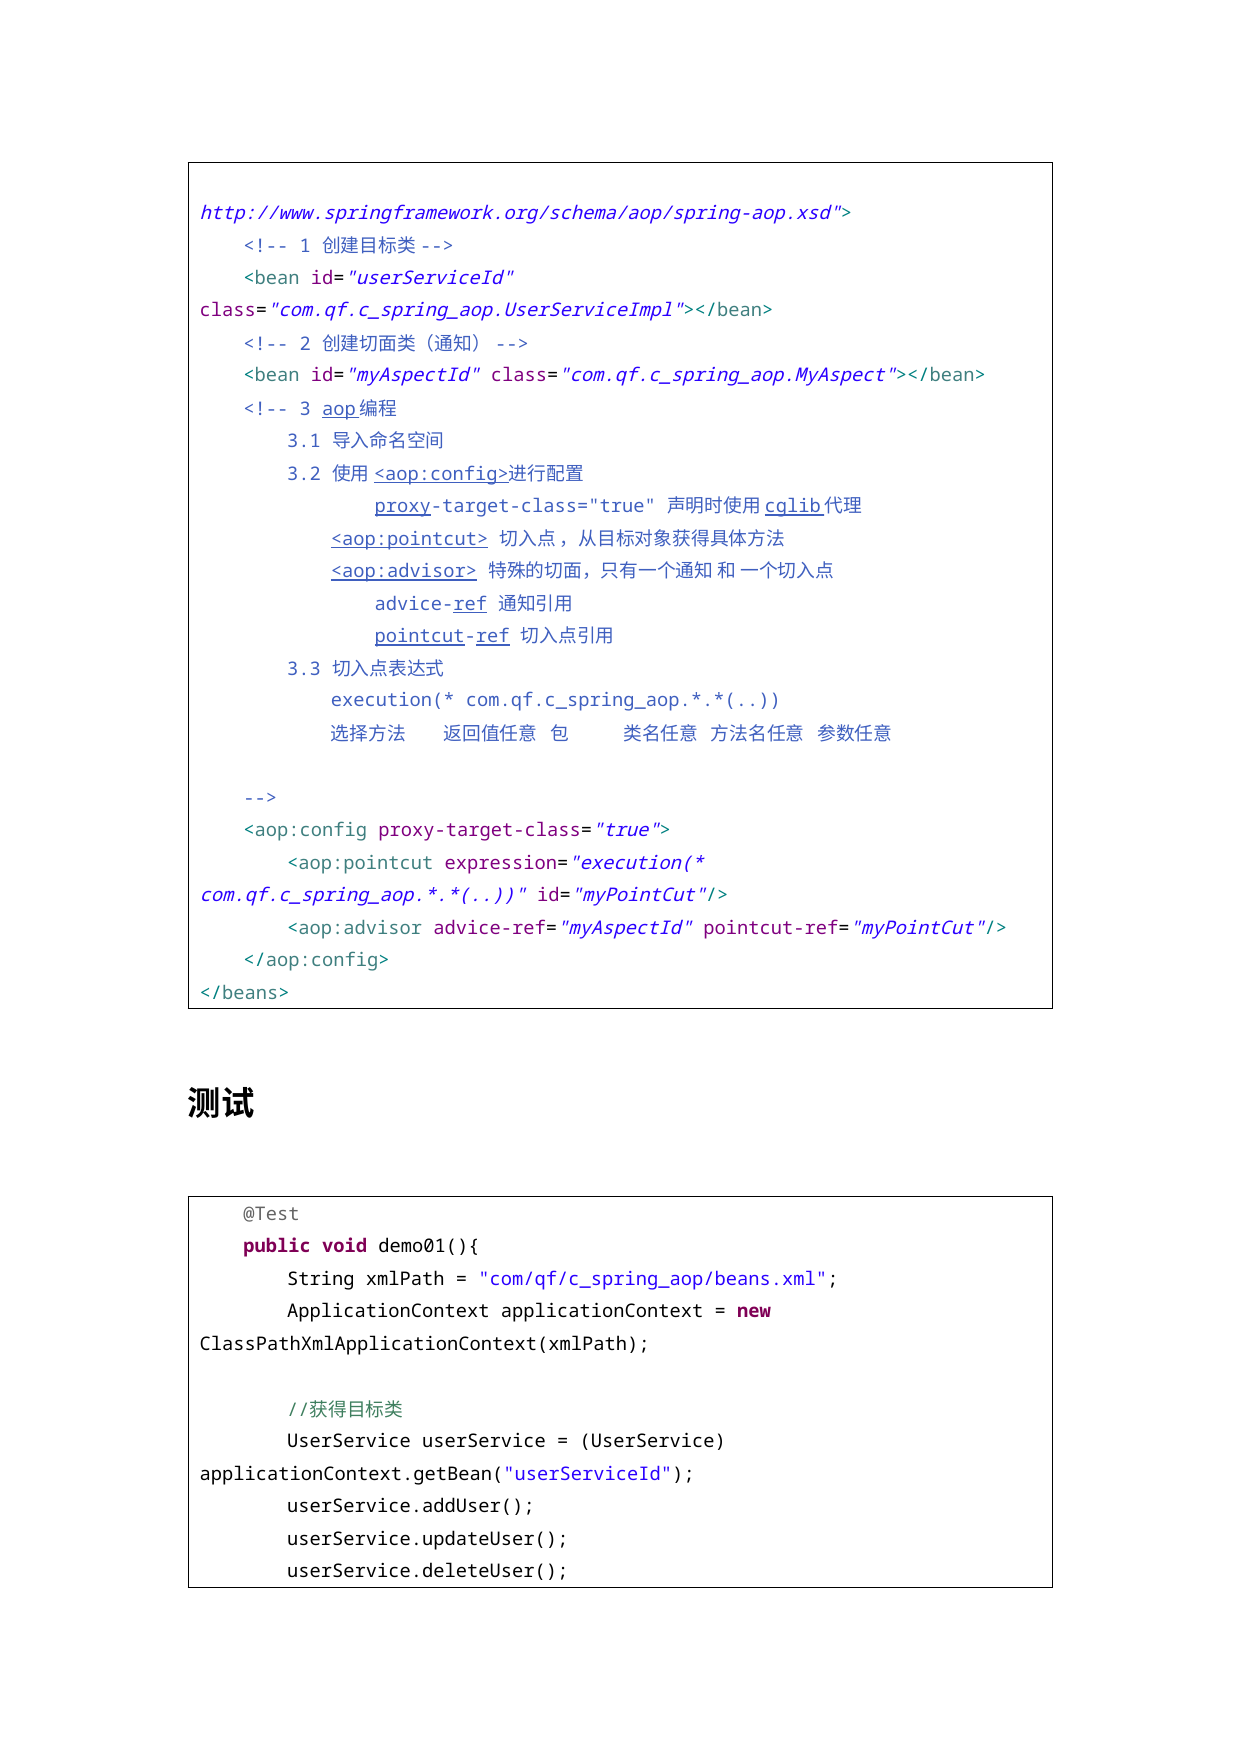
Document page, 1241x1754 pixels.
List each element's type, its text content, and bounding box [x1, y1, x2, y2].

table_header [189, 163, 1052, 1008]
subtitle 测试 [187, 1069, 1053, 1134]
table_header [189, 1197, 1052, 1587]
